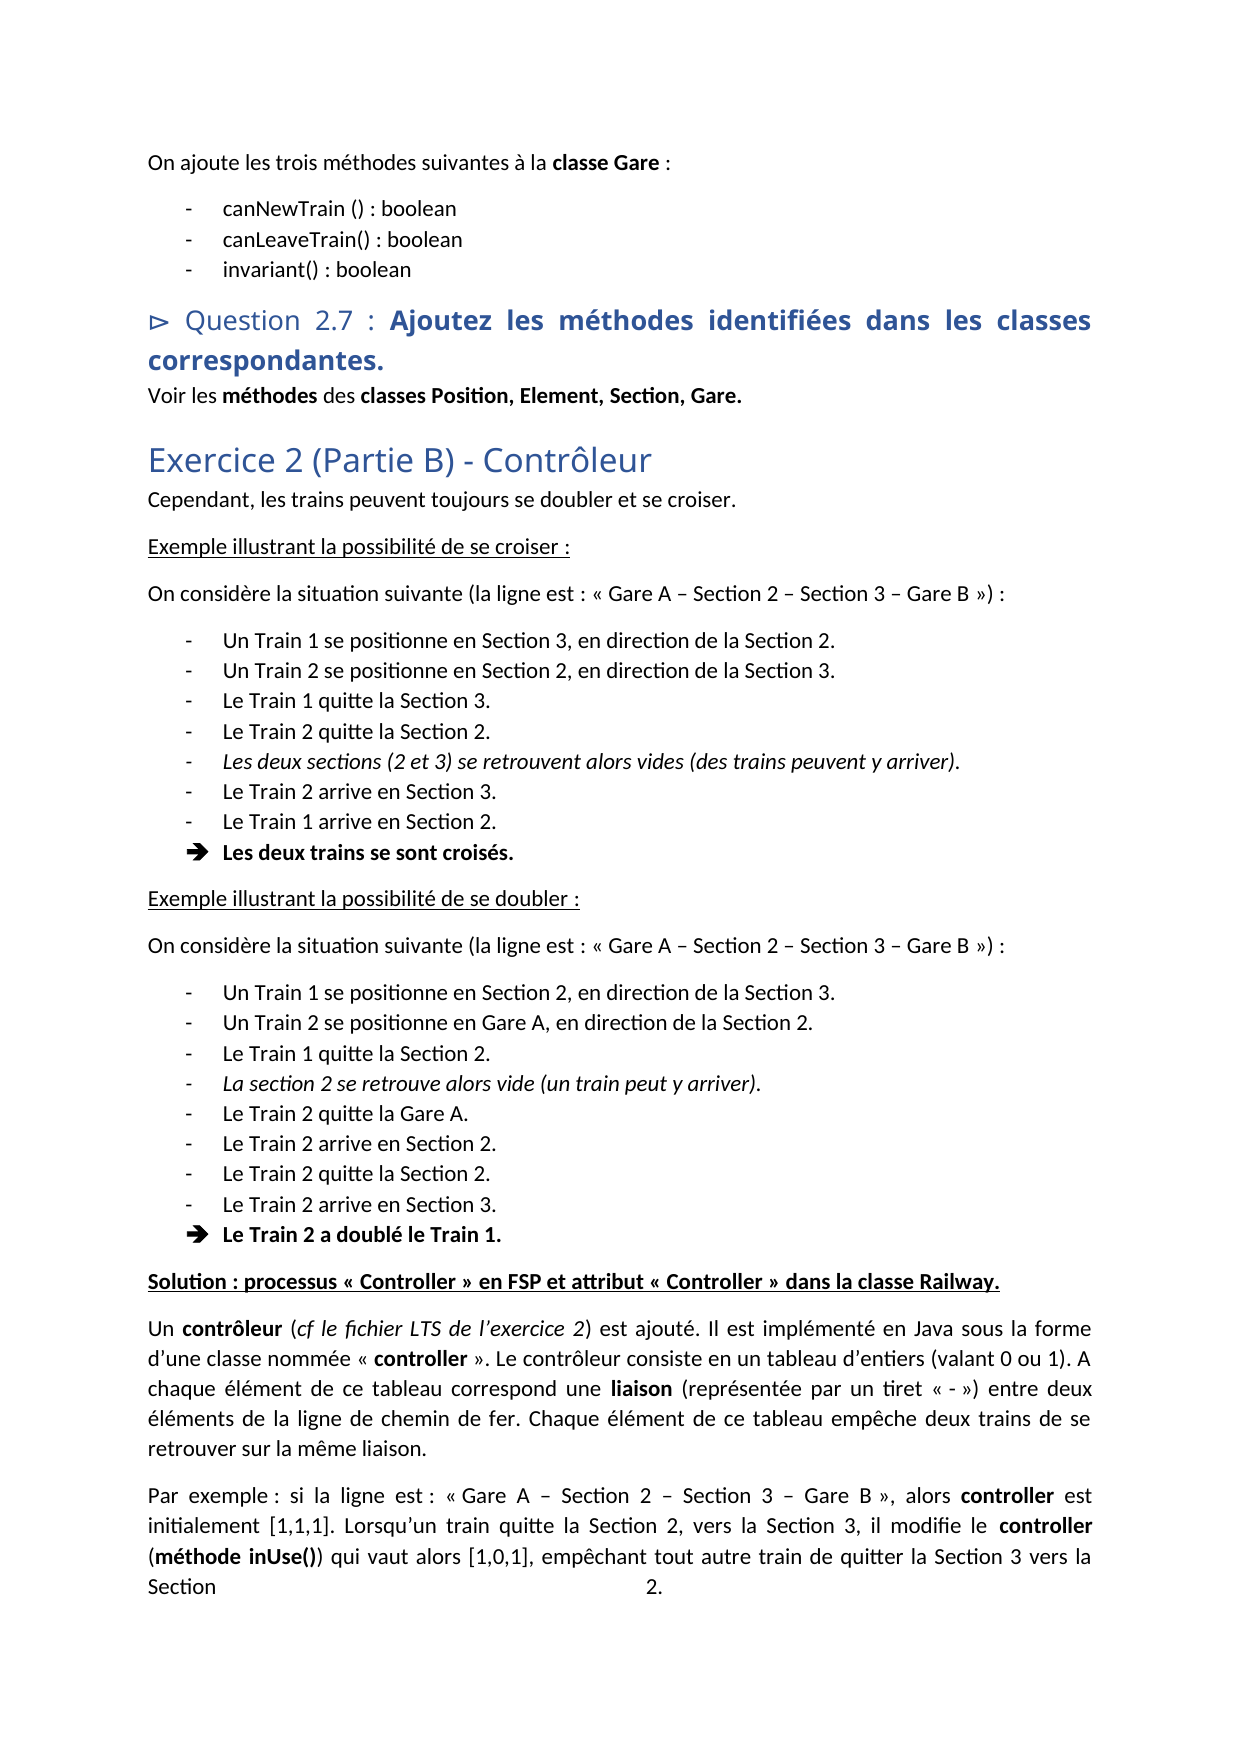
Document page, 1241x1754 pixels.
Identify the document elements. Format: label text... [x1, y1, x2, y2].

subtitle Exercice 2 (Partie B) - Contrôleur [148, 437, 1093, 482]
text Voir les méthodes des classes Position, Element, Section, Gare. [148, 381, 1093, 409]
list Le Train 2 quitte la Gare A. [185, 1099, 1093, 1127]
text Exemple illustrant la possibilité de se croiser : [148, 532, 1093, 560]
list Un Train 2 se positionne en Gare A, en direction de la Section 2. [185, 1008, 1093, 1036]
list La section 2 se retrouve alors vide (un train peut y arriver). [185, 1069, 1093, 1097]
list Un Train 1 se positionne en Section 2, en direction de la Section 3. [185, 978, 1093, 1006]
list Les deux trains se sont croisés. [185, 838, 1093, 866]
list Le Train 1 arrive en Section 2. [185, 807, 1093, 835]
text Cependant, les trains peuvent toujours se doubler et se croiser. [148, 486, 1093, 513]
text Exemple illustrant la possibilité de se doubler : [148, 884, 1093, 912]
list Le Train 2 a doublé le Train 1. [185, 1220, 1093, 1248]
list Le Train 2 arrive en Section 3. [185, 777, 1093, 805]
list Le Train 1 quitte la Section 3. [185, 687, 1093, 714]
list Le Train 1 quitte la Section 2. [185, 1039, 1093, 1067]
list canLeaveTrain() : boolean [185, 225, 1093, 253]
list Un Train 2 se positionne en Section 2, en direction de la Section 3. [185, 656, 1093, 684]
text Solution : processus « Controller » en FSP et attribut « Controller » dans la classe Railway. [148, 1267, 1093, 1295]
list Le Train 2 arrive en Section 2. [185, 1129, 1093, 1157]
subtitle ⊳ Question 2.7 : Ajoutez les méthodes identifiées dans les classes correspondantes. [148, 302, 1093, 378]
list Un Train 1 se positionne en Section 3, en direction de la Section 2. [185, 626, 1093, 654]
list Le Train 2 quitte la Section 2. [185, 1159, 1093, 1187]
text On considère la situation suivante (la ligne est : « Gare A – Section 2 – Section 3 – Gare B ») : [148, 931, 1093, 959]
list Le Train 2 quitte la Section 2. [185, 717, 1093, 745]
text On ajoute les trois méthodes suivantes à la classe Gare : [148, 148, 1093, 176]
text On considère la situation suivante (la ligne est : « Gare A – Section 2 – Section 3 – Gare B ») : [148, 579, 1093, 607]
list Les deux sections (2 et 3) se retrouvent alors vides (des trains peuvent y arriver). [185, 747, 1093, 775]
list invariant() : boolean [185, 255, 1093, 283]
list canNewTrain () : boolean [185, 194, 1093, 222]
list Le Train 2 arrive en Section 3. [185, 1190, 1093, 1218]
